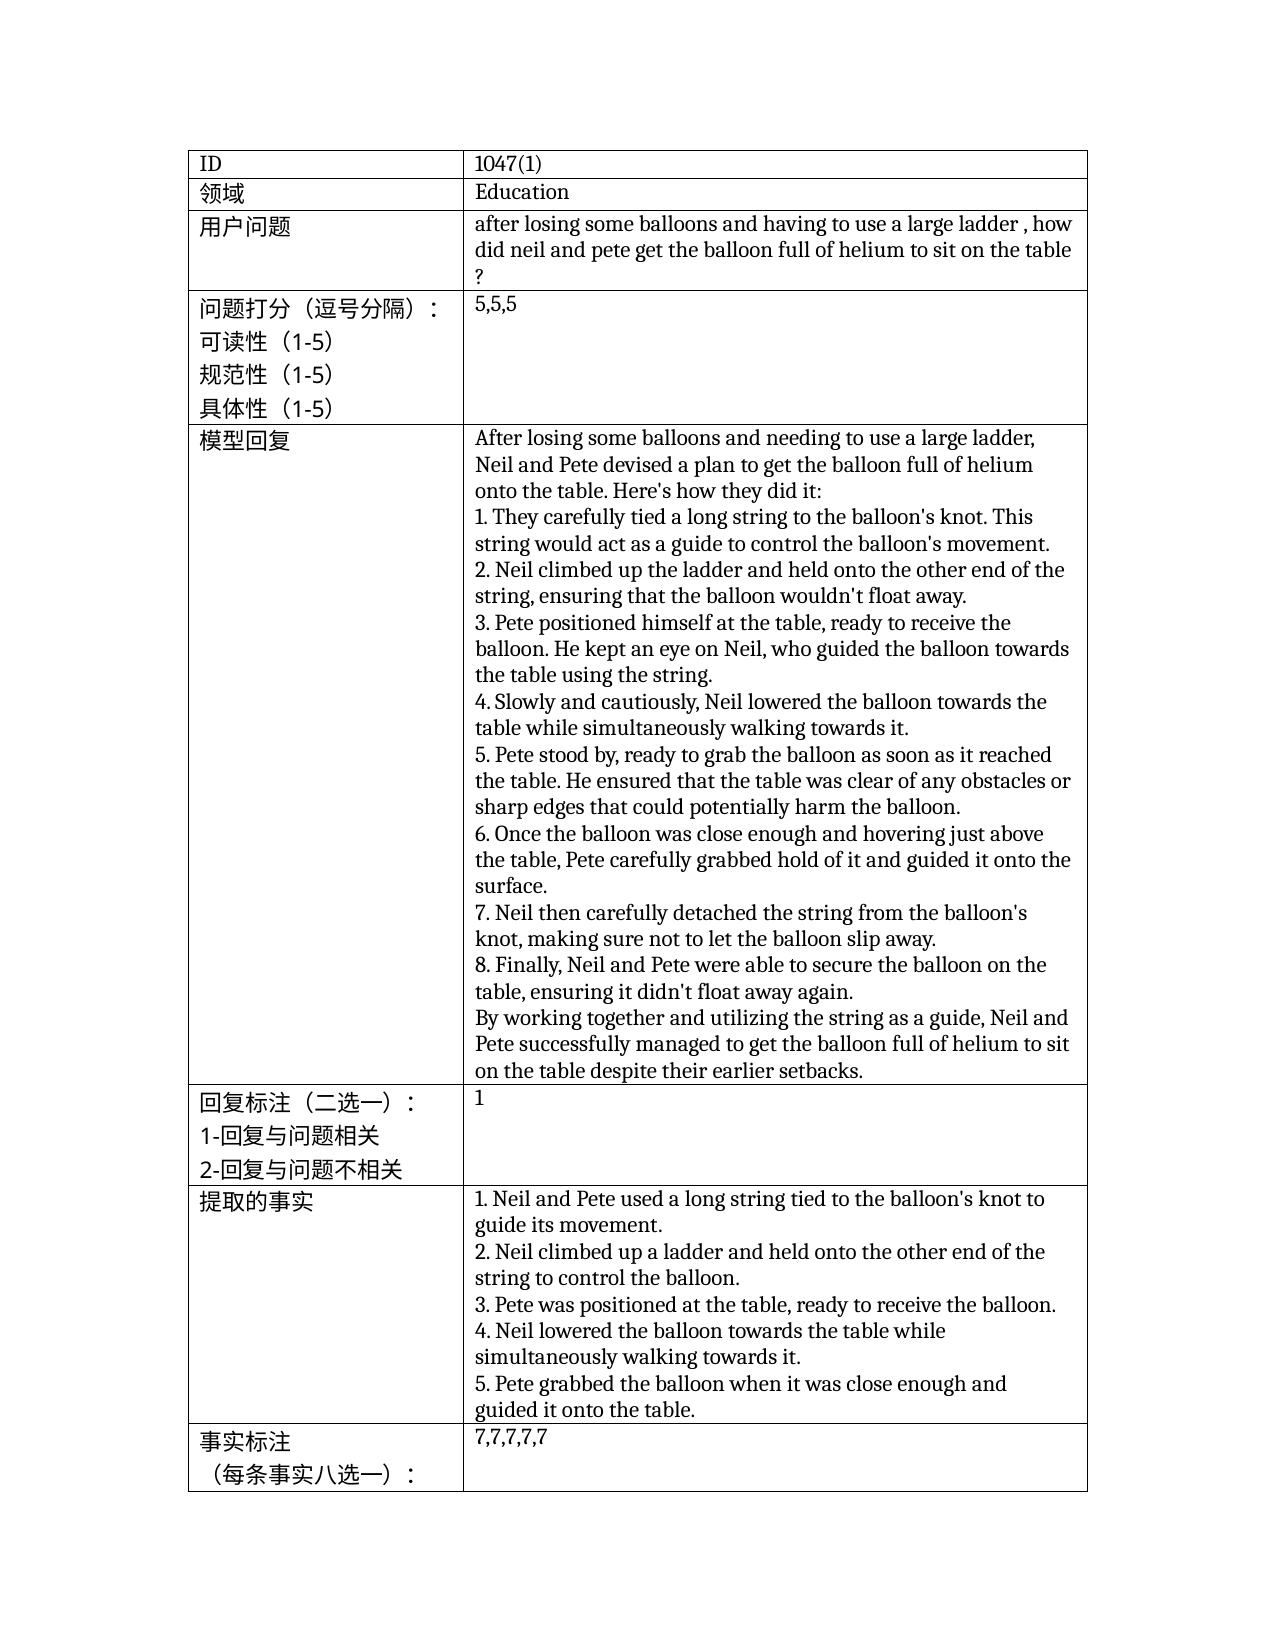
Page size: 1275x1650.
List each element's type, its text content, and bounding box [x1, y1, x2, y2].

table_cell Education [464, 179, 1087, 210]
table_cell 1. Neil and Pete used a long string tied to the balloon's knot to guide its movement. 2. Neil climbed up a ladder and held onto the other end of the string to control the balloon. 3. Pete was positioned at the table, ready to receive the balloon. 4. Neil lowered the balloon towards the table while simultaneously walking towards it. 5. Pete grabbed the balloon when it was close enough and guided it onto the table. [464, 1186, 1087, 1423]
table_cell 1 [464, 1085, 1087, 1185]
table_cell 模型回复 [189, 425, 463, 1084]
table_cell 7,7,7,7,7 [464, 1424, 1087, 1491]
table_cell After losing some balloons and needing to use a large ladder, Neil and Pete devised a plan to get the balloon full of helium onto the table. Here's how they did it: 1. They carefully tied a long string to the balloon's knot. This string would act as a guide to control the balloon's movement. 2. Neil climbed up the ladder and held onto the other end of the string, ensuring that the balloon wouldn't float away. 3. Pete positioned himself at the table, ready to receive the balloon. He kept an eye on Neil, who guided the balloon towards the table using the string. 4. Slowly and cautiously, Neil lowered the balloon towards the table while simultaneously walking towards it. 5. Pete stood by, ready to grab the balloon as soon as it reached the table. He ensured that the table was clear of any obstacles or sharp edges that could potentially harm the balloon. 6. Once the balloon was close enough and hovering just above the table, Pete carefully grabbed hold of it and guided it onto the surface. 7. Neil then carefully detached the string from the balloon's knot, making sure not to let the balloon slip away. 8. Finally, Neil and Pete were able to secure the balloon on the table, ensuring it didn't float away again. By working together and utilizing the string as a guide, Neil and Pete successfully managed to get the balloon full of helium to sit on the table despite their earlier setbacks. [464, 425, 1087, 1084]
table_cell 5,5,5 [464, 291, 1087, 424]
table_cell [189, 1424, 463, 1491]
table_cell 用户问题 [189, 211, 463, 290]
table_cell 领域 [189, 179, 463, 210]
table_header ID [189, 151, 463, 177]
table_header 1047(1) [464, 151, 1087, 177]
table_cell 提取的事实 [189, 1186, 463, 1423]
table_cell 回复标注（二选一）： 1-回复与问题相关 2-回复与问题不相关 [189, 1085, 463, 1185]
table_cell 问题打分（逗号分隔）： 可读性（1-5） 规范性（1-5） 具体性（1-5） [189, 291, 463, 424]
table_cell after losing some balloons and having to use a large ladder , how did neil and pete get the balloon full of helium to sit on the table ? [464, 211, 1087, 290]
